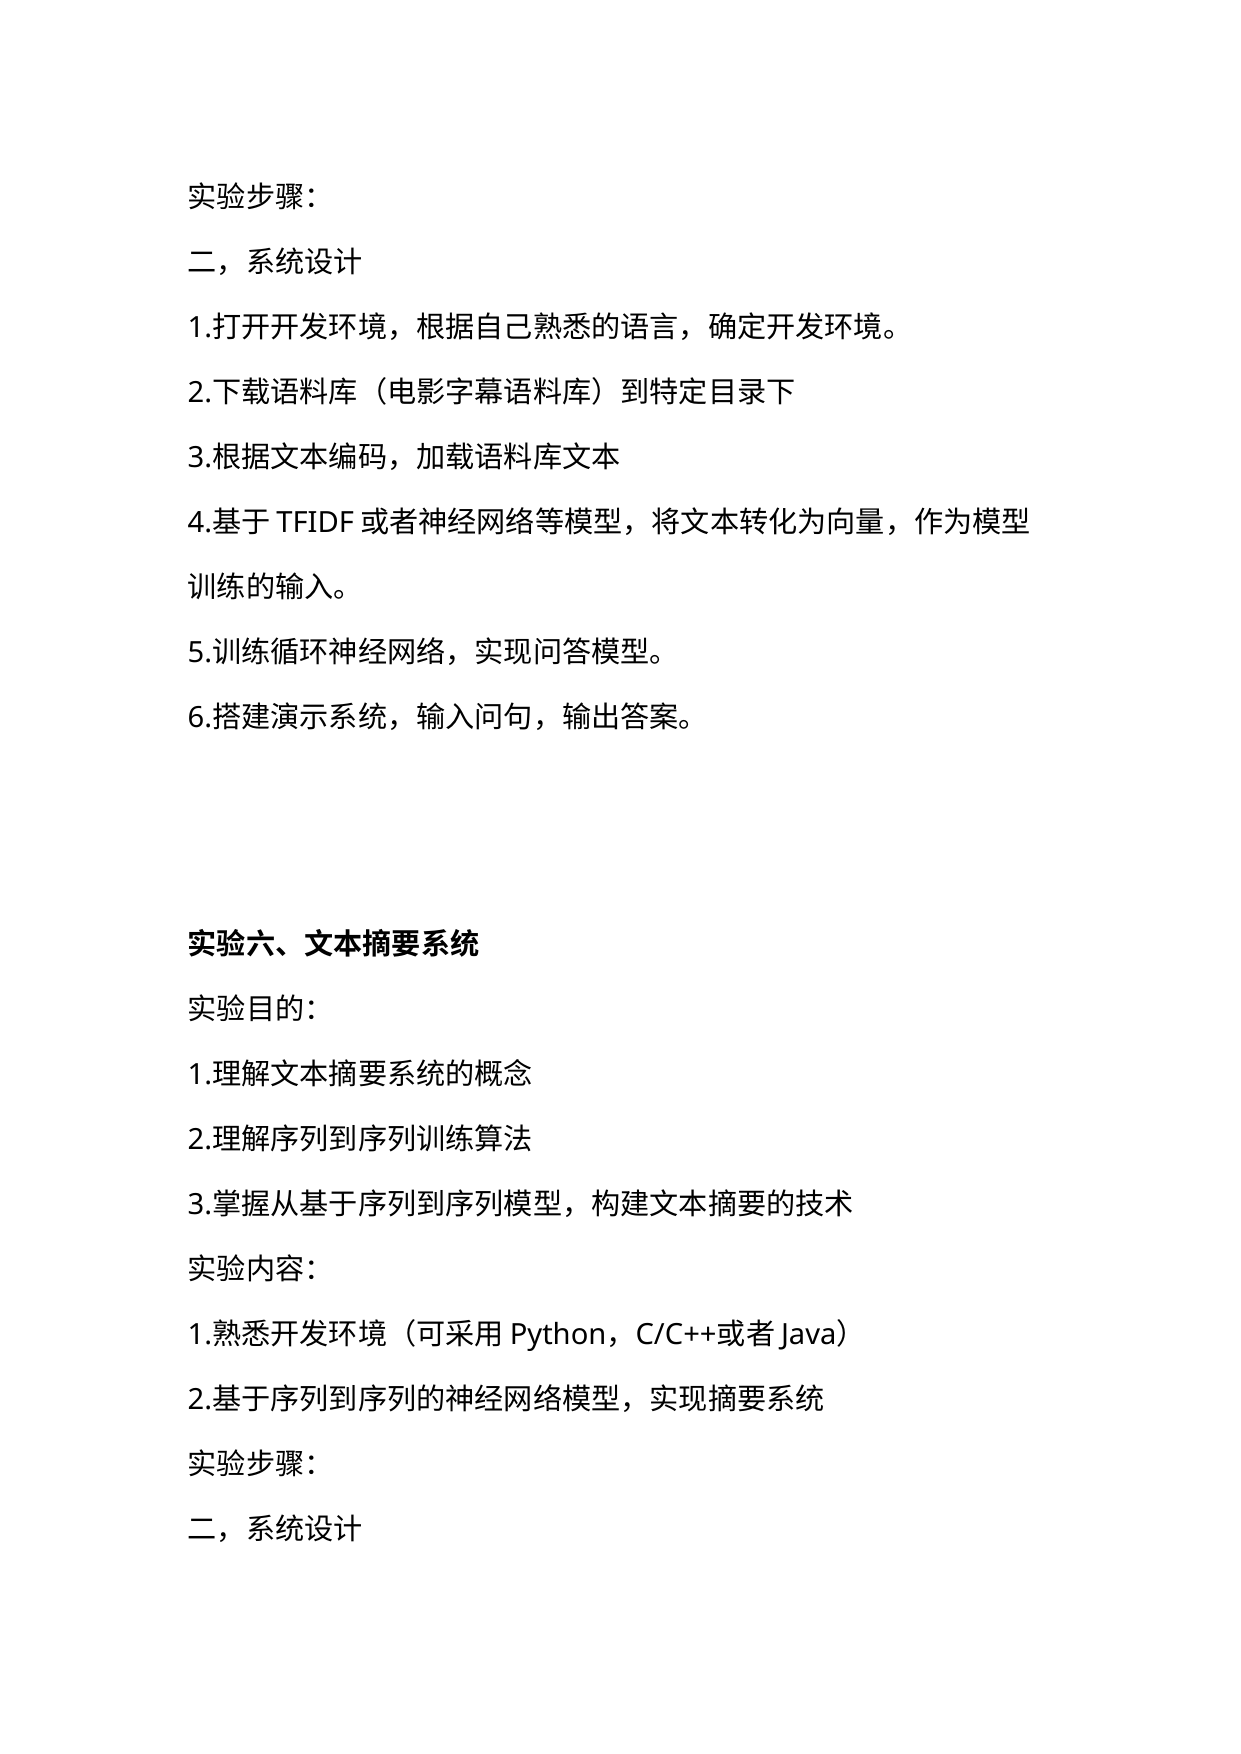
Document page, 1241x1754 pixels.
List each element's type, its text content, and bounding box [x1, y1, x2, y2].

text 2.下载语料库（电影字幕语料库）到特定目录下 [187, 357, 1053, 422]
text 2.基于序列到序列的神经网络模型，实现摘要系统 [187, 1364, 1053, 1429]
text 实验步骤： [187, 162, 1053, 227]
text 4.基于TFIDF或者神经网络等模型，将文本转化为向量，作为模型训练的输入。 [187, 487, 1053, 617]
text 6.搭建演示系统，输入问句，输出答案。 [187, 682, 1053, 747]
text 实验六、文本摘要系统 [187, 909, 1053, 974]
text 1.打开开发环境，根据自己熟悉的语言，确定开发环境。 [187, 292, 1053, 357]
text 实验目的： [187, 974, 1053, 1039]
text 二，系统设计 [187, 227, 1053, 292]
text 3.掌握从基于序列到序列模型，构建文本摘要的技术 [187, 1169, 1053, 1234]
text 实验步骤： [187, 1429, 1053, 1494]
text 5.训练循环神经网络，实现问答模型。 [187, 617, 1053, 682]
text 实验内容： [187, 1234, 1053, 1299]
text 二，系统设计 [187, 1494, 1053, 1559]
text 1.熟悉开发环境（可采用Python，C/C++或者Java） [187, 1299, 1053, 1364]
text 1.理解文本摘要系统的概念 [187, 1039, 1053, 1104]
text 3.根据文本编码，加载语料库文本 [187, 422, 1053, 487]
text 2.理解序列到序列训练算法 [187, 1104, 1053, 1169]
